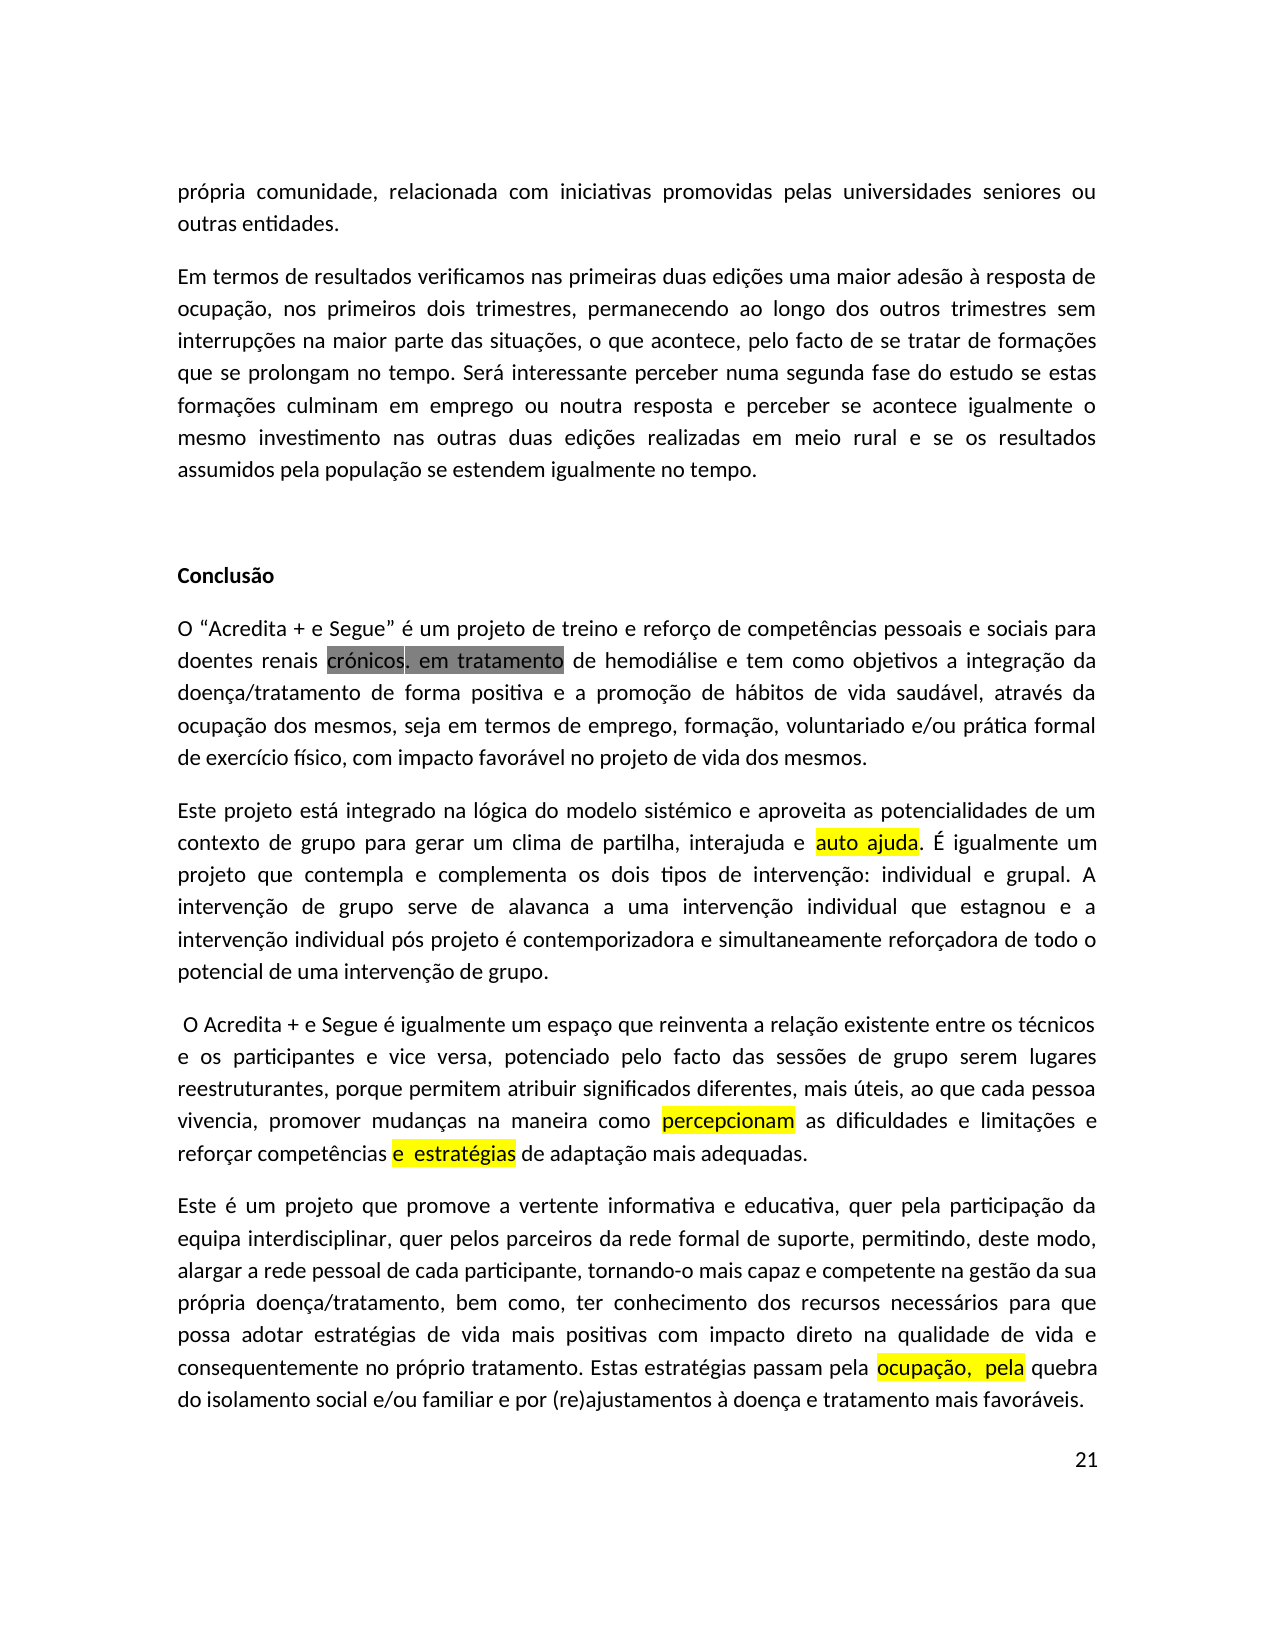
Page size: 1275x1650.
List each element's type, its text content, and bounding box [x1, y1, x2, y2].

text Conclusão [177, 561, 1098, 589]
text Em termos de resultados verificamos nas primeiras duas edições uma maior adesão à resposta de ocupação, nos primeiros dois trimestres, permanecendo ao longo dos outros trimestres sem interrupções na maior parte das situações, o que acontece, pelo facto de se tratar de formações que se prolongam no tempo. Será interessante perceber numa segunda fase do estudo se estas formações culminam em emprego ou noutra resposta e perceber se acontece igualmente o mesmo investimento nas outras duas edições realizadas em meio rural e se os resultados assumidos pela população se estendem igualmente no tempo. [177, 262, 1098, 483]
text O Acredita + e Segue é igualmente um espaço que reinventa a relação existente entre os técnicos e os participantes e vice versa, potenciado pelo facto das sessões de grupo serem lugares reestruturantes, porque permitem atribuir significados diferentes, mais úteis, ao que cada pessoa vivencia, promover mudanças na maneira como percepcionam as dificuldades e limitações e reforçar competências e estratégias de adaptação mais adequadas. [177, 1010, 1098, 1167]
text O “Acredita + e Segue” é um projeto de treino e reforço de competências pessoais e sociais para doentes renais crónicos. em tratamento de hemodiálise e tem como objetivos a integração da doença/tratamento de forma positiva e a promoção de hábitos de vida saudável, através da ocupação dos mesmos, seja em termos de emprego, formação, voluntariado e/ou prática formal de exercício físico, com impacto favorável no projeto de vida dos mesmos. [177, 614, 1098, 771]
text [177, 177, 1098, 237]
text Este projeto está integrado na lógica do modelo sistémico e aproveita as potencialidades de um contexto de grupo para gerar um clima de partilha, interajuda e auto ajuda. É igualmente um projeto que contempla e complementa os dois tipos de intervenção: individual e grupal. A intervenção de grupo serve de alavanca a uma intervenção individual que estagnou e a intervenção individual pós projeto é contemporizadora e simultaneamente reforçadora de todo o potencial de uma intervenção de grupo. [177, 796, 1098, 985]
text Este é um projeto que promove a vertente informativa e educativa, quer pela participação da equipa interdisciplinar, quer pelos parceiros da rede formal de suporte, permitindo, deste modo, alargar a rede pessoal de cada participante, tornando-o mais capaz e competente na gestão da sua própria doença/tratamento, bem como, ter conhecimento dos recursos necessários para que possa adotar estratégias de vida mais positivas com impacto direto na qualidade de vida e consequentemente no próprio tratamento. Estas estratégias passam pela ocupação, pela quebra do isolamento social e/ou familiar e por (re)ajustamentos à doença e tratamento mais favoráveis. [177, 1192, 1098, 1413]
